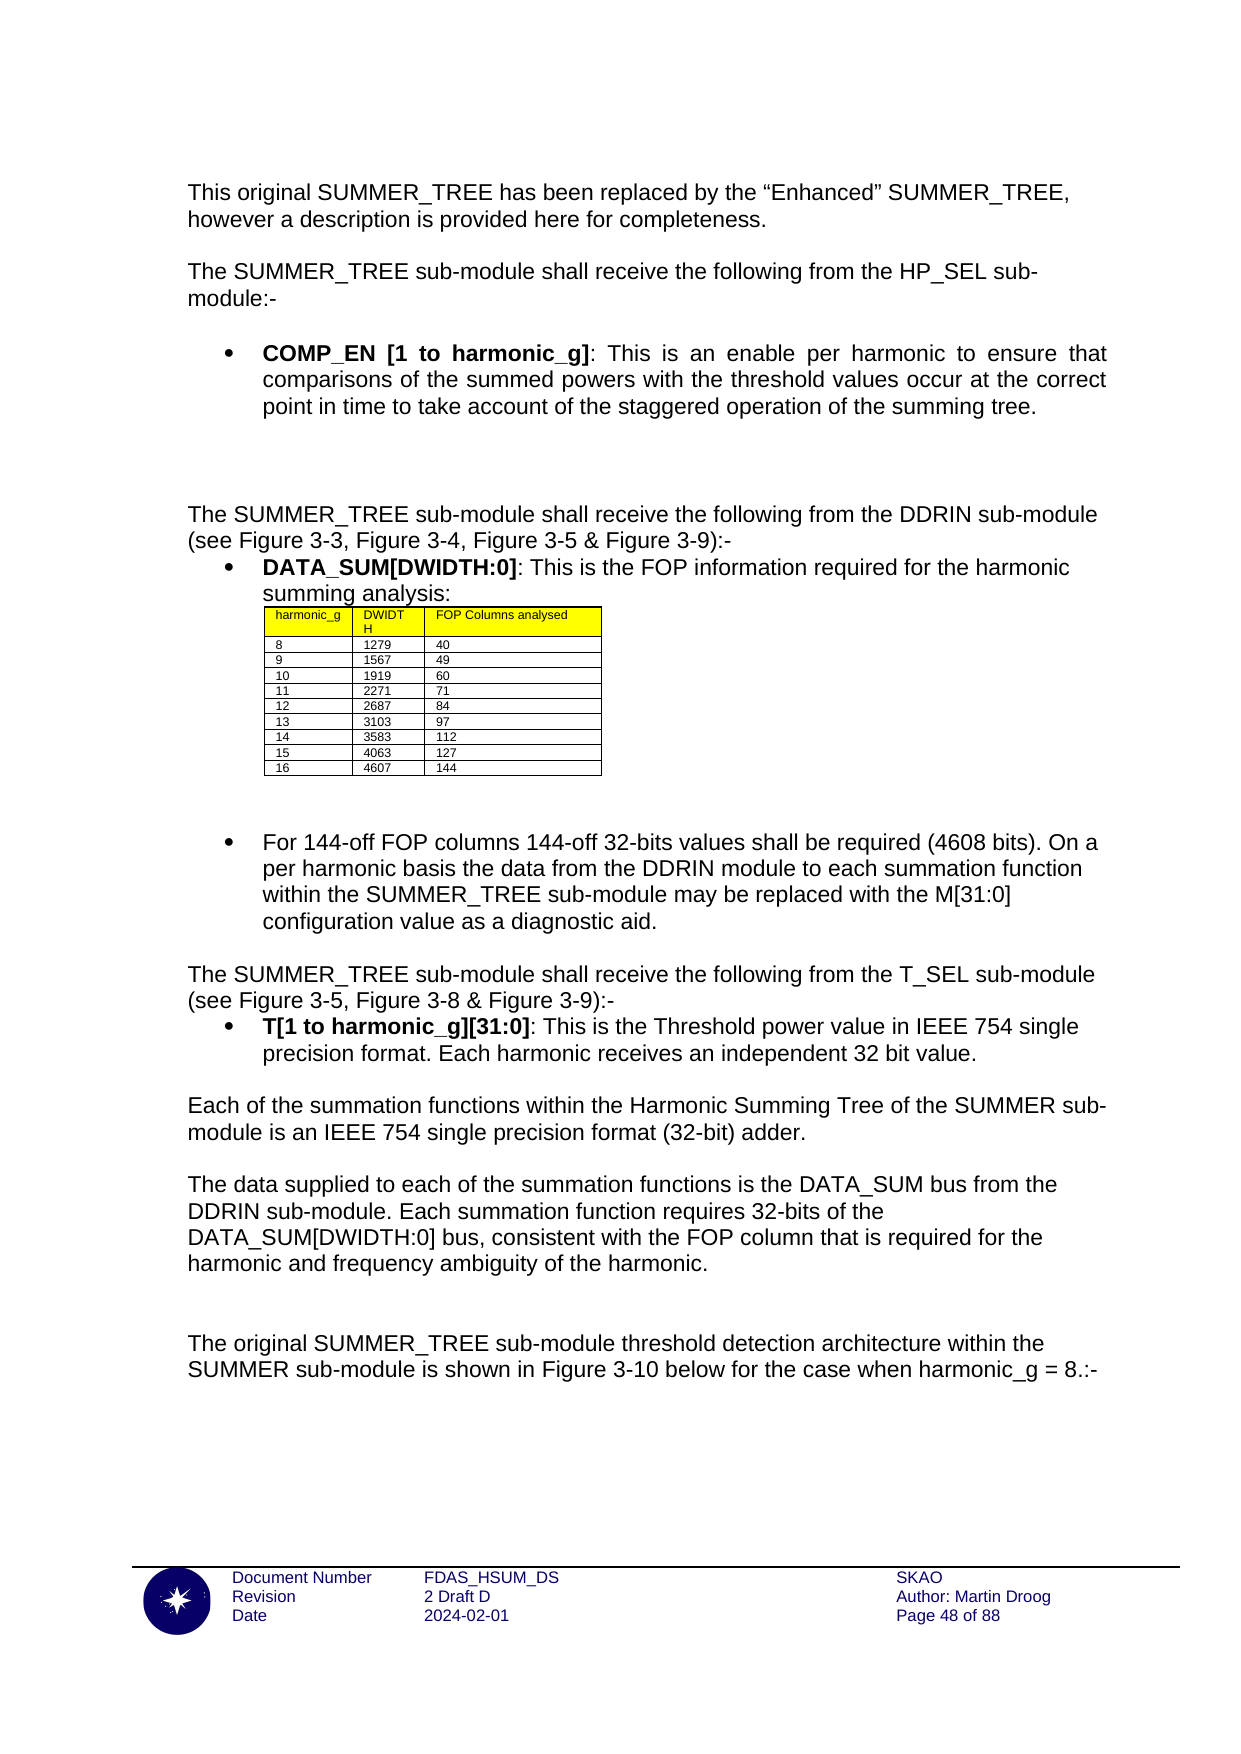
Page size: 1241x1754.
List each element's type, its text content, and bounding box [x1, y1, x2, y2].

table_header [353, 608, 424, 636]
list COMP_EN [1 to harmonic_g]: This is an enable per harmonic to ensure that comparisons of the summed powers with the threshold values occur at the correct point in time to take account of the staggered operation of the summing tree. [225, 340, 1107, 419]
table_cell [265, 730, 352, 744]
text The SUMMER_TREE sub-module shall receive the following from the T_SEL sub-module (see Figure 3-3, Figure 3-6 & Figure 3-7):- [187, 961, 1107, 1013]
picture [143, 1567, 211, 1635]
text The SUMMER_TREE sub-module shall receive the following from the DDRIN sub-module (see Figure 3-1, Figure 3-2, Figure 3-3 & Figure 3-7):- [187, 501, 1107, 554]
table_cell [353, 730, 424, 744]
list For 144-off FOP columns 144-off 32-bits values shall be required (4608 bits). On a per harmonic basis the data from the DDRIN module to each summation function within the SUMMER_TREE sub-module may be replaced with the M[31:0] configuration value as a diagnostic aid. [225, 829, 1107, 934]
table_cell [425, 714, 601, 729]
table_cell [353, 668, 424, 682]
text The original SUMMER_TREE sub-module threshold detection architecture within the SUMMER sub-module is shown in Figure 3-8 below for the case when harmonic_g = 8.:- [187, 1329, 1107, 1382]
text The data supplied to each of the summation functions is the DATA_SUM bus from the DDRIN sub-module. Each summation function requires 32-bits of the DATA_SUM[DWIDTH:0] bus, consistent with the FOP column that is required for the harmonic and frequency ambiguity of the harmonic. [187, 1171, 1107, 1277]
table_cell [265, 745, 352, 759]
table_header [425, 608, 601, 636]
list T[1 to harmonic_g][31:0]: This is the Threshold power value in IEEE 754 single precision format. Each harmonic receives an independent 32 bit value. [225, 1013, 1107, 1066]
text The SUMMER_TREE sub-module shall receive the following from the HP_SEL sub-module:- [187, 258, 1107, 311]
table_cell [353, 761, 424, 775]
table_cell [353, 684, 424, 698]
text This original SUMMER_TREE has been replaced by the “Enhanced” SUMMER_TREE, however a description is provided here for completeness. [187, 179, 1107, 232]
text Each of the summation functions within the Harmonic Summing Tree of the SUMMER sub-module is an IEEE 754 single precision format (32-bit) adder. [187, 1092, 1107, 1145]
list DATA_SUM[DWIDTH:0]: This is the FOP information required for the harmonic summing analysis: [225, 554, 1107, 606]
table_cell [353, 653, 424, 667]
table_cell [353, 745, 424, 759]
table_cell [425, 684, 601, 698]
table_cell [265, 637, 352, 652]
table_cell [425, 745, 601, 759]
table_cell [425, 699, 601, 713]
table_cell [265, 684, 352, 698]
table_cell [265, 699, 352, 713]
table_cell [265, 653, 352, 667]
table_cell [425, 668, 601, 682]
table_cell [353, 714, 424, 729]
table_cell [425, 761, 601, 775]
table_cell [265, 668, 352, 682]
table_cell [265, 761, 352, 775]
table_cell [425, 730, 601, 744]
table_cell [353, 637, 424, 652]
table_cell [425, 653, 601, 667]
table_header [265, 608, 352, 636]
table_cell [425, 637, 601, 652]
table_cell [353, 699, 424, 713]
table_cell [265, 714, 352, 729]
